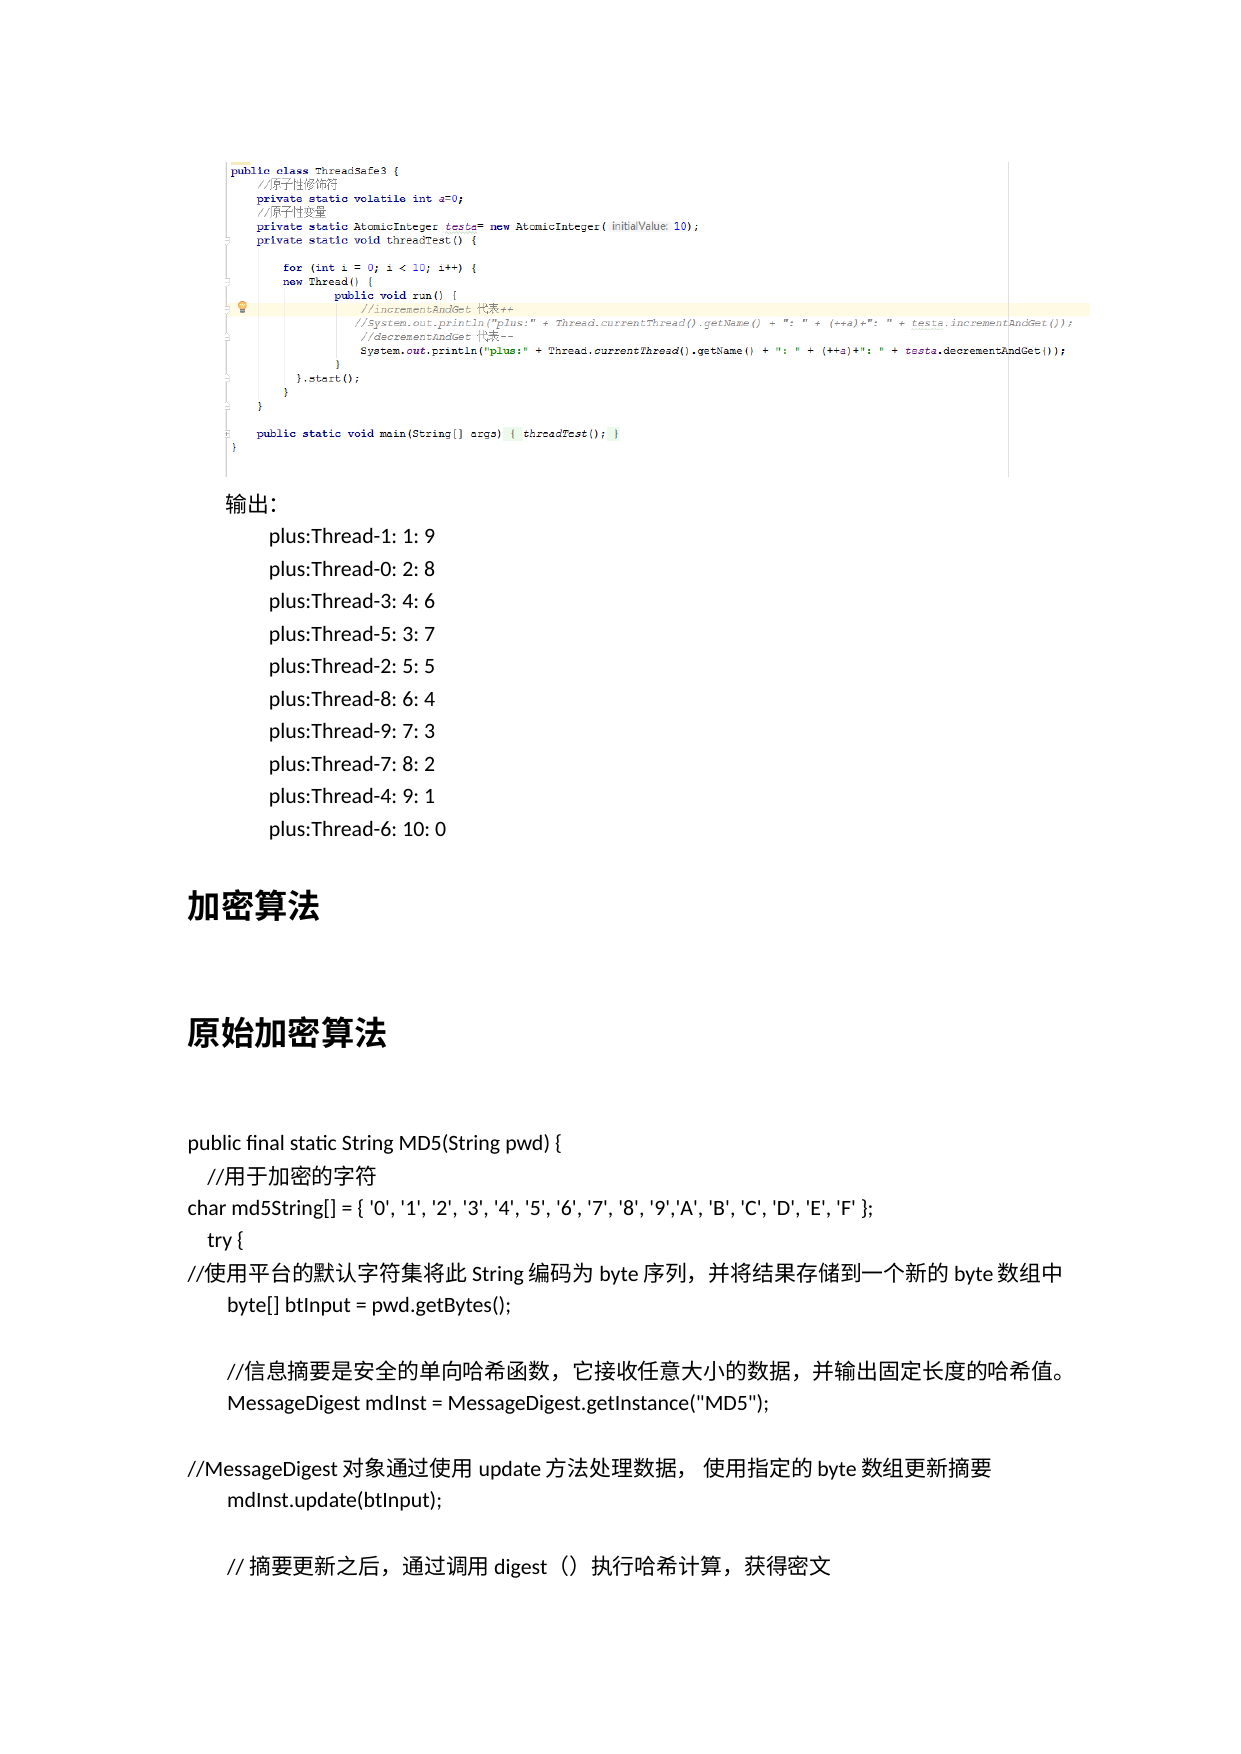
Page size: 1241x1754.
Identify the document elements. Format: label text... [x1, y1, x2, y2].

text // 摘要更新之后，通过调用digest（）执行哈希计算，获得密文 [187, 1548, 1078, 1581]
list plus:Thread-9: 7: 3 [225, 714, 1078, 747]
text try { [187, 1223, 1078, 1256]
list plus:Thread-4: 9: 1 [225, 779, 1078, 812]
text MessageDigest mdInst = MessageDigest.getInstance("MD5"); [187, 1386, 1078, 1418]
list plus:Thread-1: 1: 9 [225, 519, 1078, 552]
list plus:Thread-3: 4: 6 [225, 584, 1078, 617]
list plus:Thread-2: 5: 5 [225, 649, 1078, 682]
list 输出： [225, 487, 1078, 519]
list plus:Thread-8: 6: 4 [225, 682, 1078, 714]
text //使用平台的默认字符集将此 String 编码为 byte序列，并将结果存储到一个新的 byte数组中 [187, 1256, 1078, 1288]
text //信息摘要是安全的单向哈希函数，它接收任意大小的数据，并输出固定长度的哈希值。 [187, 1353, 1078, 1386]
text byte[] btInput = pwd.getBytes(); [187, 1288, 1078, 1321]
picture [225, 162, 1091, 477]
text public final static String MD5(String pwd) { [187, 1126, 1078, 1158]
text //用于加密的字符 [187, 1158, 1078, 1191]
list plus:Thread-6: 10: 0 [262, 812, 1078, 844]
subtitle 原始加密算法 [187, 999, 1078, 1064]
list plus:Thread-5: 3: 7 [225, 617, 1078, 649]
text char md5String[] = { '0', '1', '2', '3', '4', '5', '6', '7', '8', '9','A', 'B', 'C', 'D', 'E', 'F' }; [187, 1191, 1078, 1223]
list plus:Thread-7: 8: 2 [225, 747, 1078, 779]
text mdInst.update(btInput); [187, 1483, 1078, 1516]
list plus:Thread-0: 2: 8 [225, 552, 1078, 584]
subtitle 加密算法 [187, 872, 1078, 937]
text //MessageDigest对象通过使用 update方法处理数据， 使用指定的byte数组更新摘要 [187, 1451, 1078, 1483]
